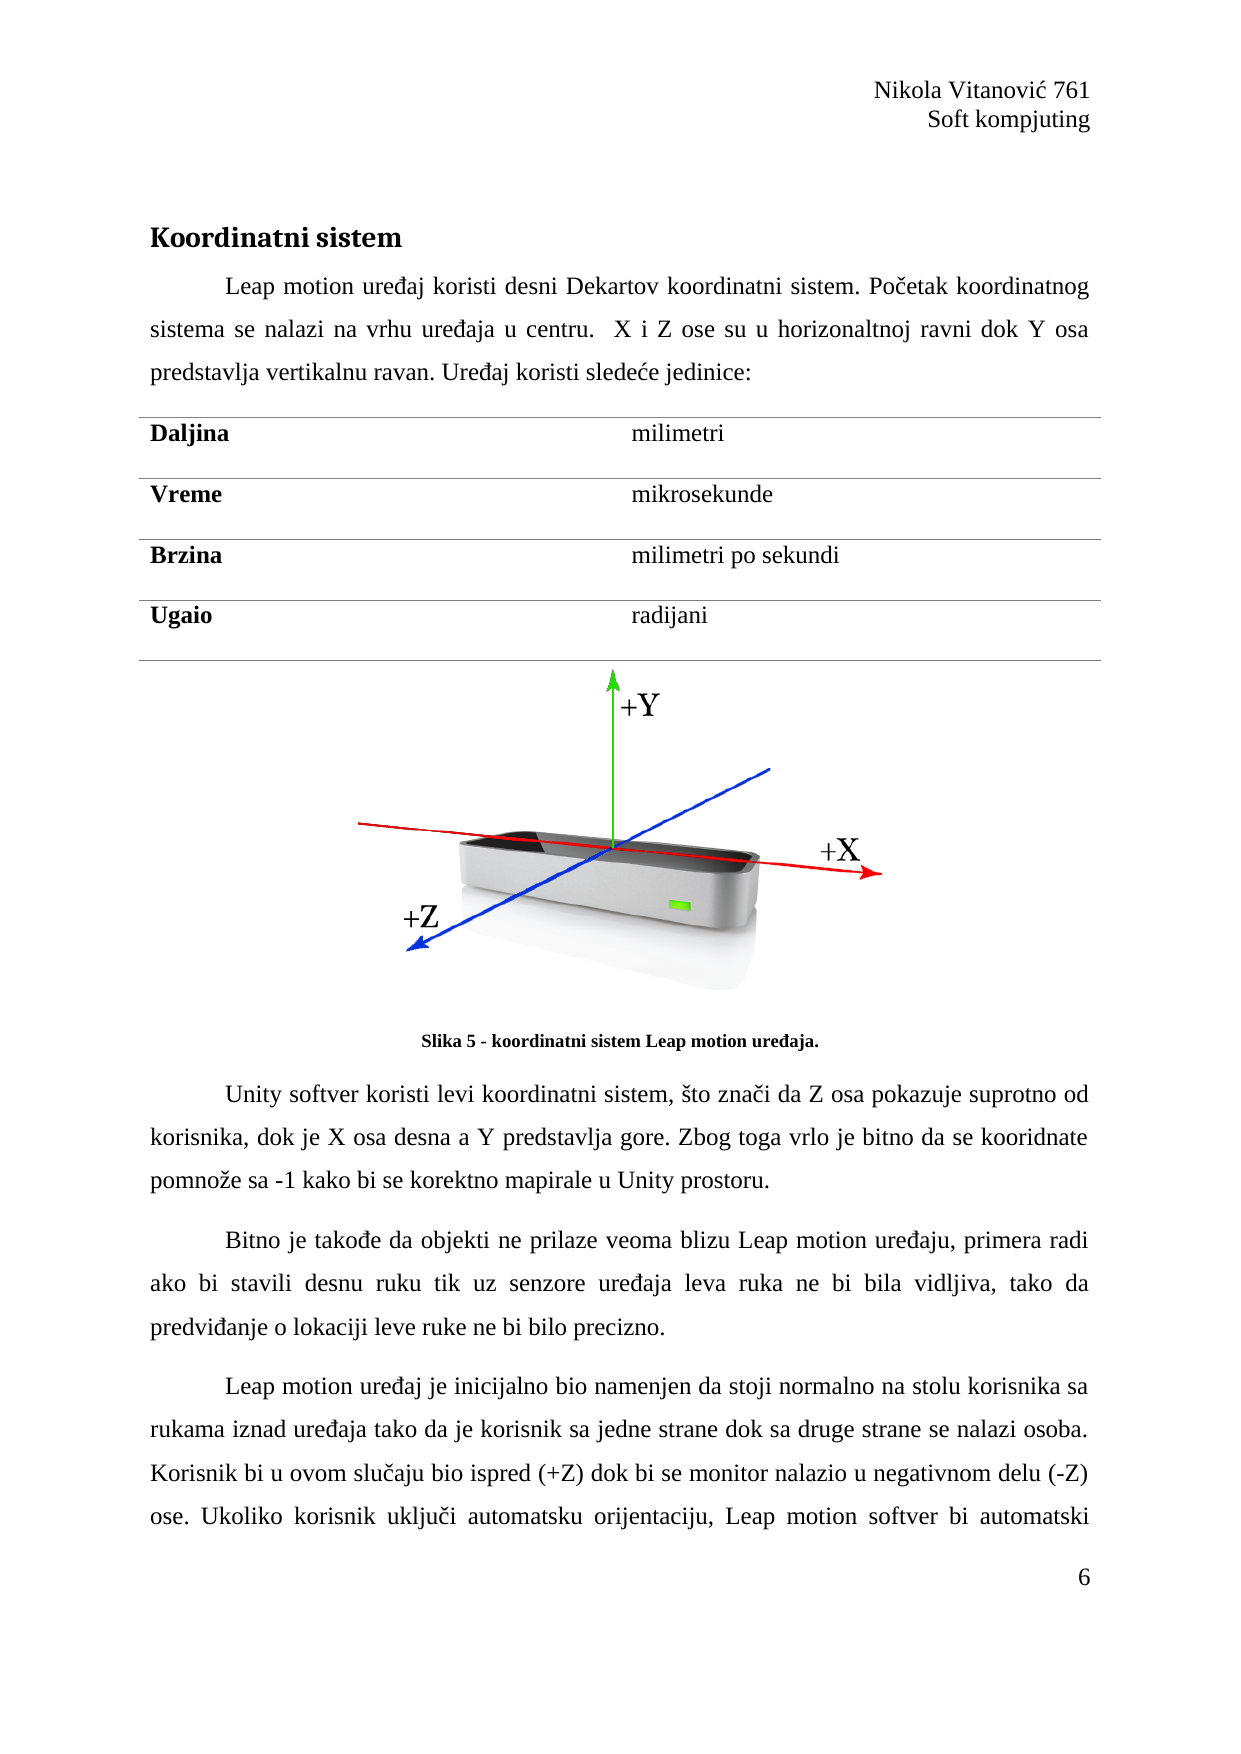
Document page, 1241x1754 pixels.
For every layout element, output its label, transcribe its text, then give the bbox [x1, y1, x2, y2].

table_cell Ugaio [139, 601, 620, 660]
table_header Daljina [139, 418, 620, 478]
text Bitno je takođe da objekti ne prilaze veoma blizu Leap motion uređaju, primera radi ako bi stavili desnu ruku tik uz senzore uređaja leva ruka ne bi bila vidljiva, tako da predviđanje o lokaciji leve ruke ne bi bilo precizno. [150, 1225, 1090, 1340]
table_cell Vreme [139, 479, 620, 539]
table_cell Brzina [139, 540, 620, 599]
table_header milimetri [620, 418, 1101, 478]
text Leap motion uređaj koristi desni Dekartov koordinatni sistem. Početak koordinatnog sistema se nalazi na vrhu uređaja u centru. X i Z ose su u horizonaltnoj ravni dok Y osa predstavlja vertikalnu ravan. Uređaj koristi sledeće jedinice: [150, 271, 1090, 386]
table_cell mikrosekunde [620, 479, 1101, 539]
text Slika 5 - koordinatni sistem Leap motion uređaja. [150, 1030, 1090, 1052]
text Unity softver koristi levi koordinatni sistem, što znači da Z osa pokazuje suprotno od korisnika, dok je X osa desna a Y predstavlja gore. Zbog toga vrlo je bitno da se kooridnate pomnože sa -1 kako bi se korektno mapirale u Unity prostoru. [150, 1079, 1090, 1194]
subtitle Koordinatni sistem [150, 221, 1090, 254]
table_cell milimetri po sekundi [620, 540, 1101, 599]
picture [346, 661, 894, 1000]
table_cell radijani [620, 601, 1101, 660]
